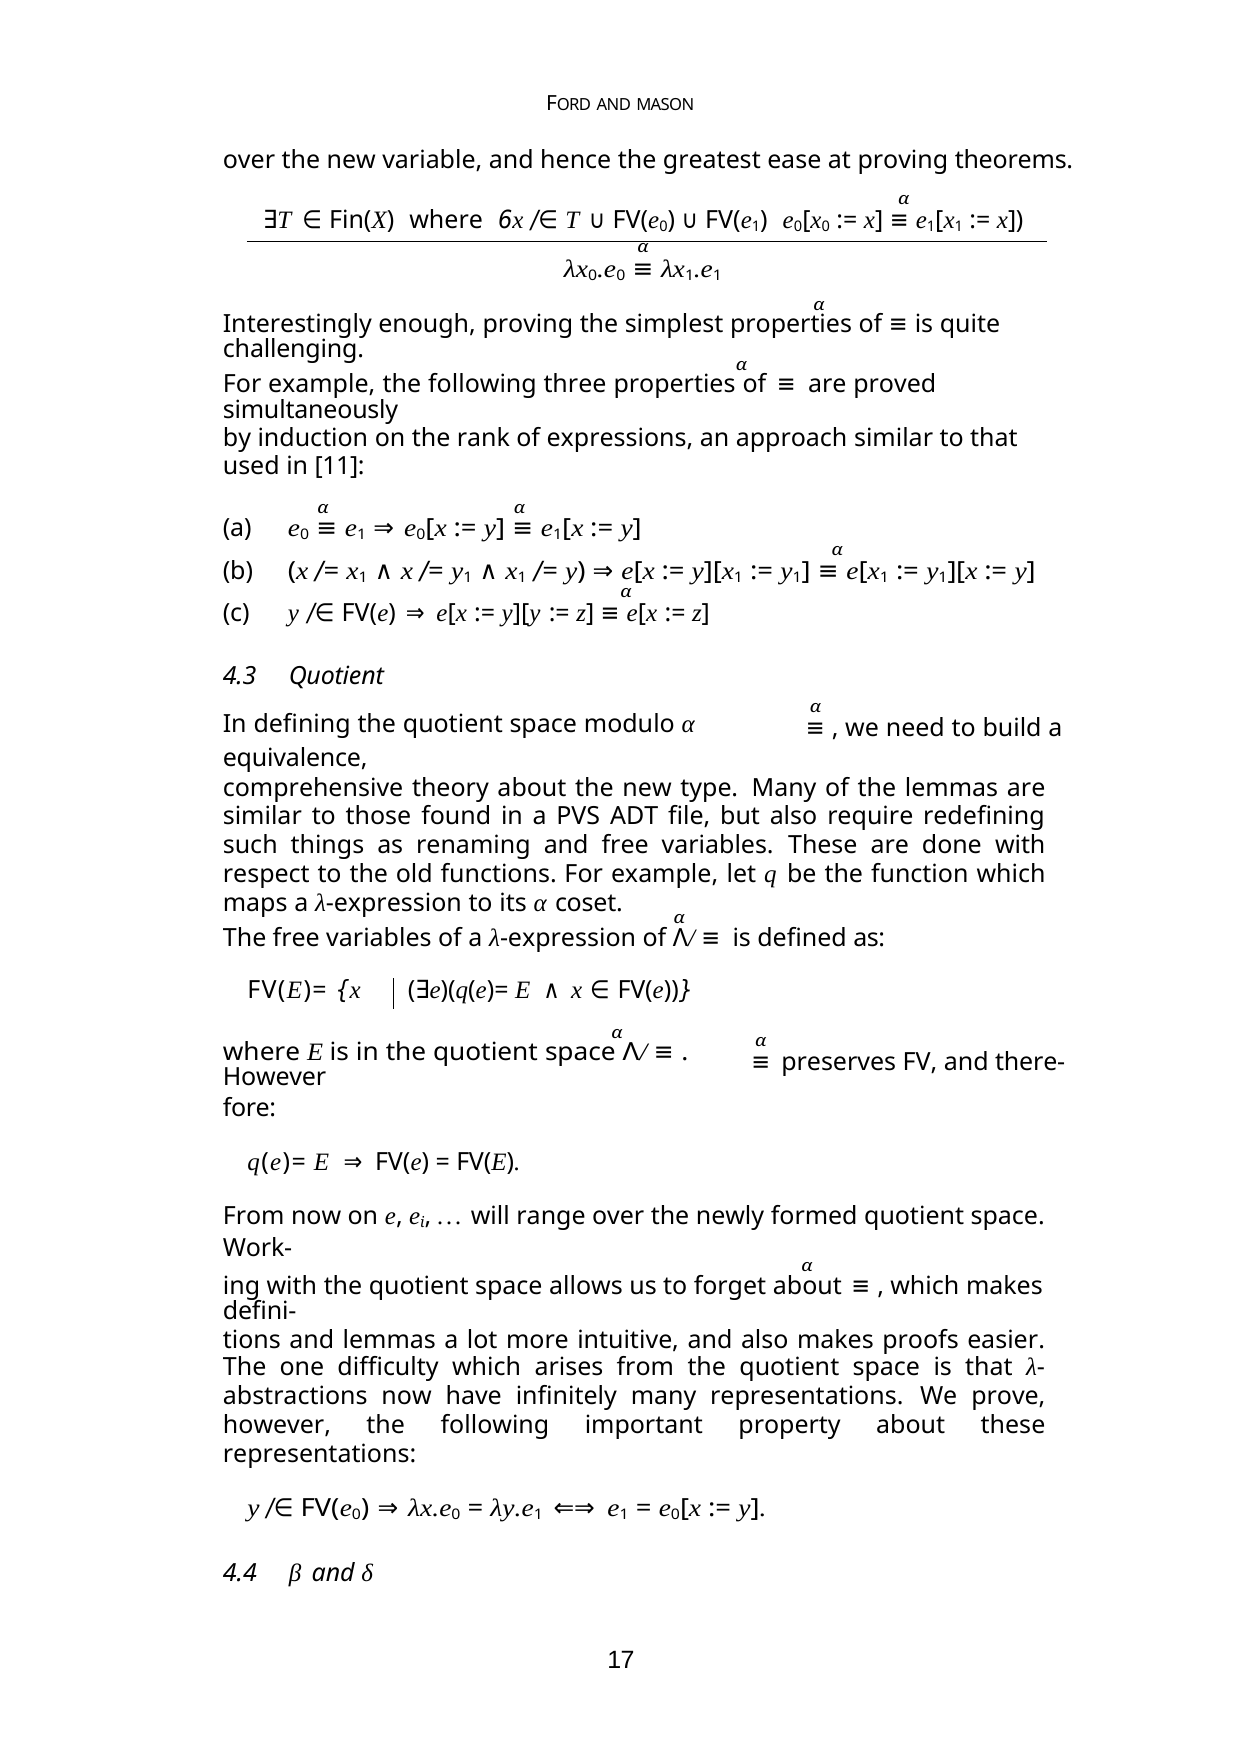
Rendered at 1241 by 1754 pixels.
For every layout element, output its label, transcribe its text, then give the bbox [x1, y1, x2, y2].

list Quotient [223, 657, 792, 691]
text comprehensive theory about the new type. Many of the lemmas are similar to those found in a PVS ADT file, but also require redefining such things as renaming and free variables. These are done with respect to the old functions. For example, let q be the function which maps a λ-expression to its α coset. [223, 774, 1046, 918]
text q(e)= E ⇒ FV(e) = FV(E). [247, 1144, 739, 1178]
text Interestingly enough, proving the simplest properties of ≡ is quite challenging. [223, 313, 1073, 362]
text over the new variable, and hence the greatest ease at proving theorems. [223, 141, 1073, 175]
text α [406, 241, 880, 255]
list y /∈ FV(e) ⇒ e[x := y][y := z] ≡ e[x := z] [223, 599, 1073, 627]
text In defining the quotient space modulo α equivalence, [223, 706, 792, 774]
text FV(E)= {x (∃e)(q(e)= E ∧ x ∈ FV(e))} [247, 971, 1073, 1005]
list β and δ [223, 1555, 1073, 1589]
text ∃T ∈ Fin(X) where 6x /∈ T ∪ FV(e0) ∪ FV(e1) e0[x0 := x] ≡ e1[x1 := x]) [213, 207, 1073, 234]
text α α [317, 503, 1073, 516]
text The free variables of a λ-expression of Λ/ ≡ is defined as: [223, 924, 1073, 952]
text λx0.e0 ≡ λx1.e1 [405, 255, 880, 283]
list (x /= x1 ∧ x /= y1 ∧ x1 /= y) ⇒ e[x := y][x1 := y1] ≡ e[x1 := y1][x := y] [223, 558, 1073, 584]
text where E is in the quotient space Λ/ ≡ . However [223, 1041, 739, 1091]
text ≡ preserves FV, and there- [751, 1048, 1073, 1076]
text by induction on the rank of expressions, an approach similar to that used in [11]: [223, 424, 1073, 482]
list e0 ≡ e1 ⇒ e0[x := y] ≡ e1[x := y] [223, 516, 1073, 542]
text tions and lemmas a lot more intuitive, and also makes proofs easier. The one difficulty which arises from the quotient space is that λ-abstractions now have infinitely many representations. We prove, however, the following important property about these representations: [223, 1325, 1046, 1470]
text fore: [223, 1091, 739, 1123]
text y /∈ FV(e0) ⇒ λx.e0 = λy.e1 ⇐⇒ e1 = e0[x := y]. [247, 1490, 1073, 1524]
text ing with the quotient space allows us to forget about ≡ , which makes defini- [223, 1273, 1073, 1325]
text ≡ , we need to build a [806, 715, 1073, 742]
text α [175, 545, 844, 558]
text From now on e, ei, ... will range over the newly formed quotient space. Work- [223, 1199, 1073, 1263]
text For example, the following three properties of ≡ are proved simultaneously [223, 372, 1073, 424]
